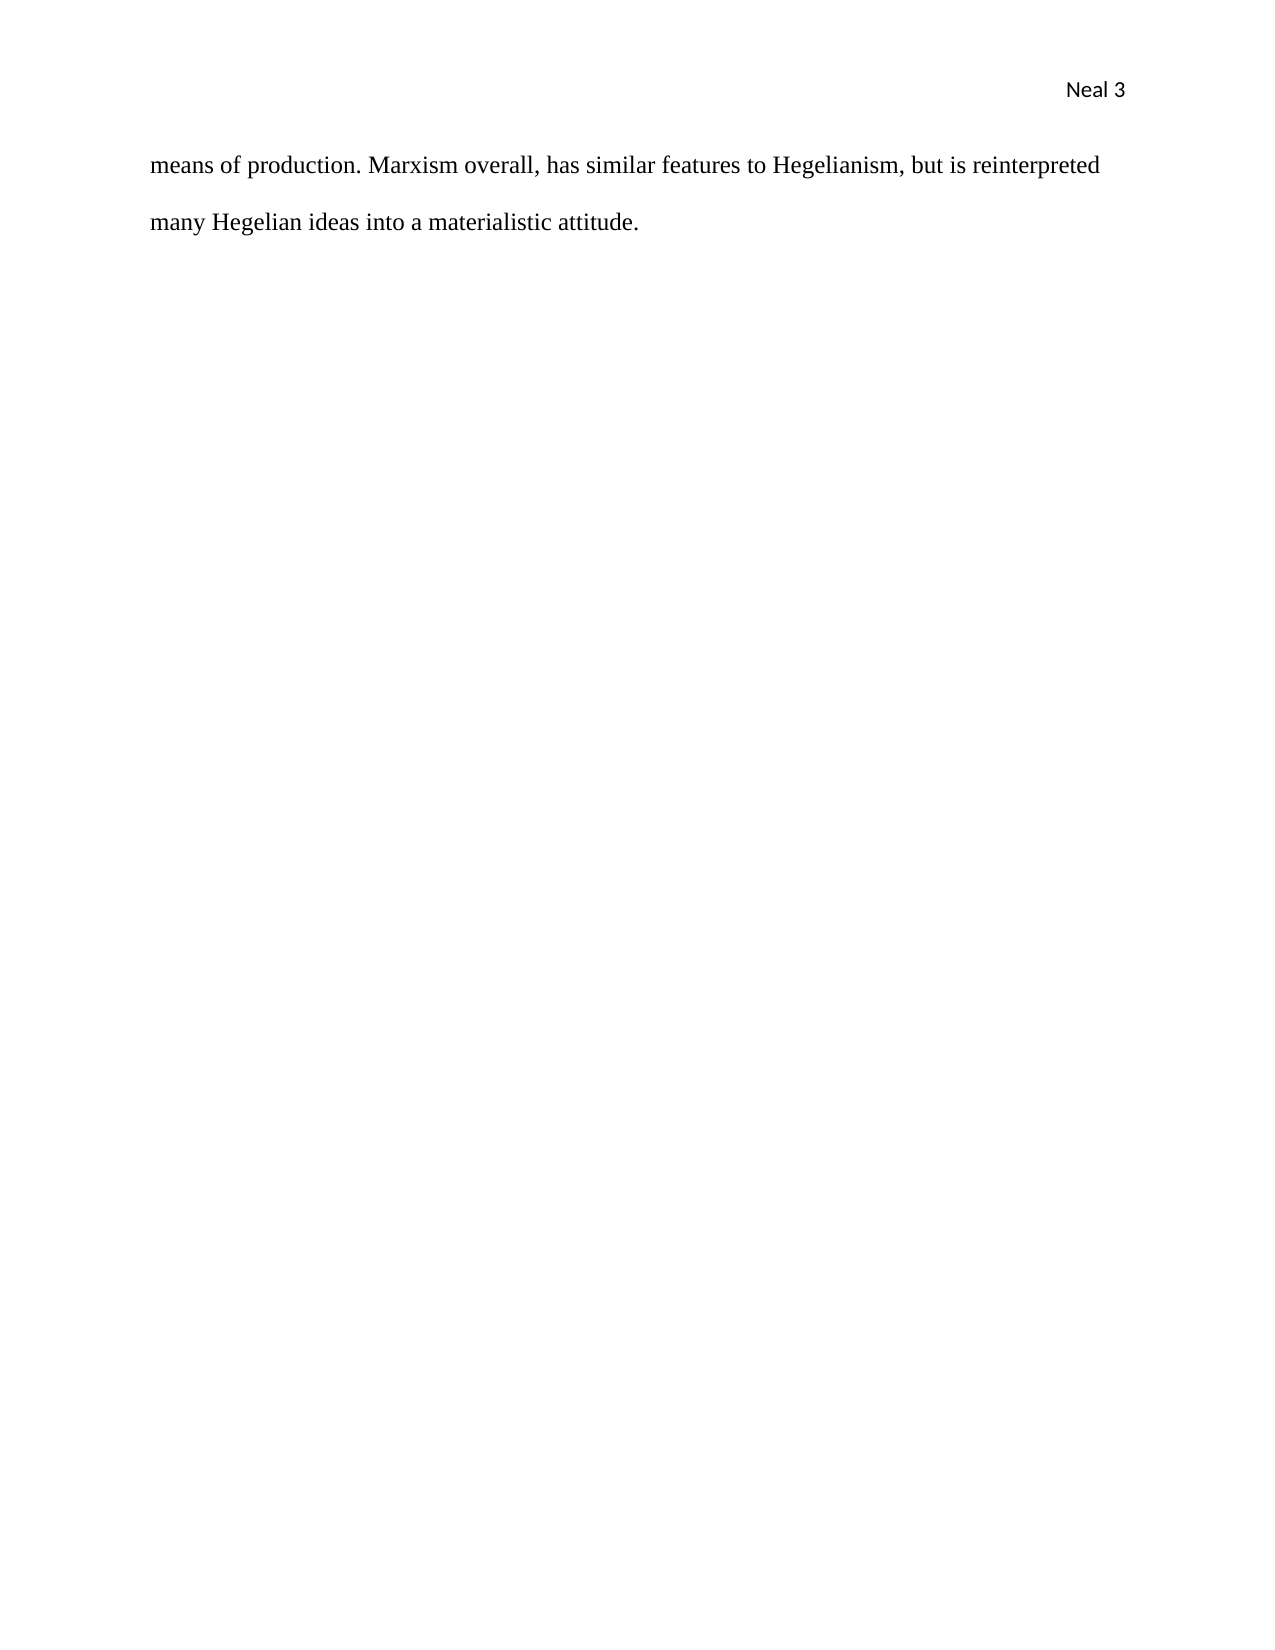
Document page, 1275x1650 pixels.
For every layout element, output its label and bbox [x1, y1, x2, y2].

text [150, 150, 1125, 236]
